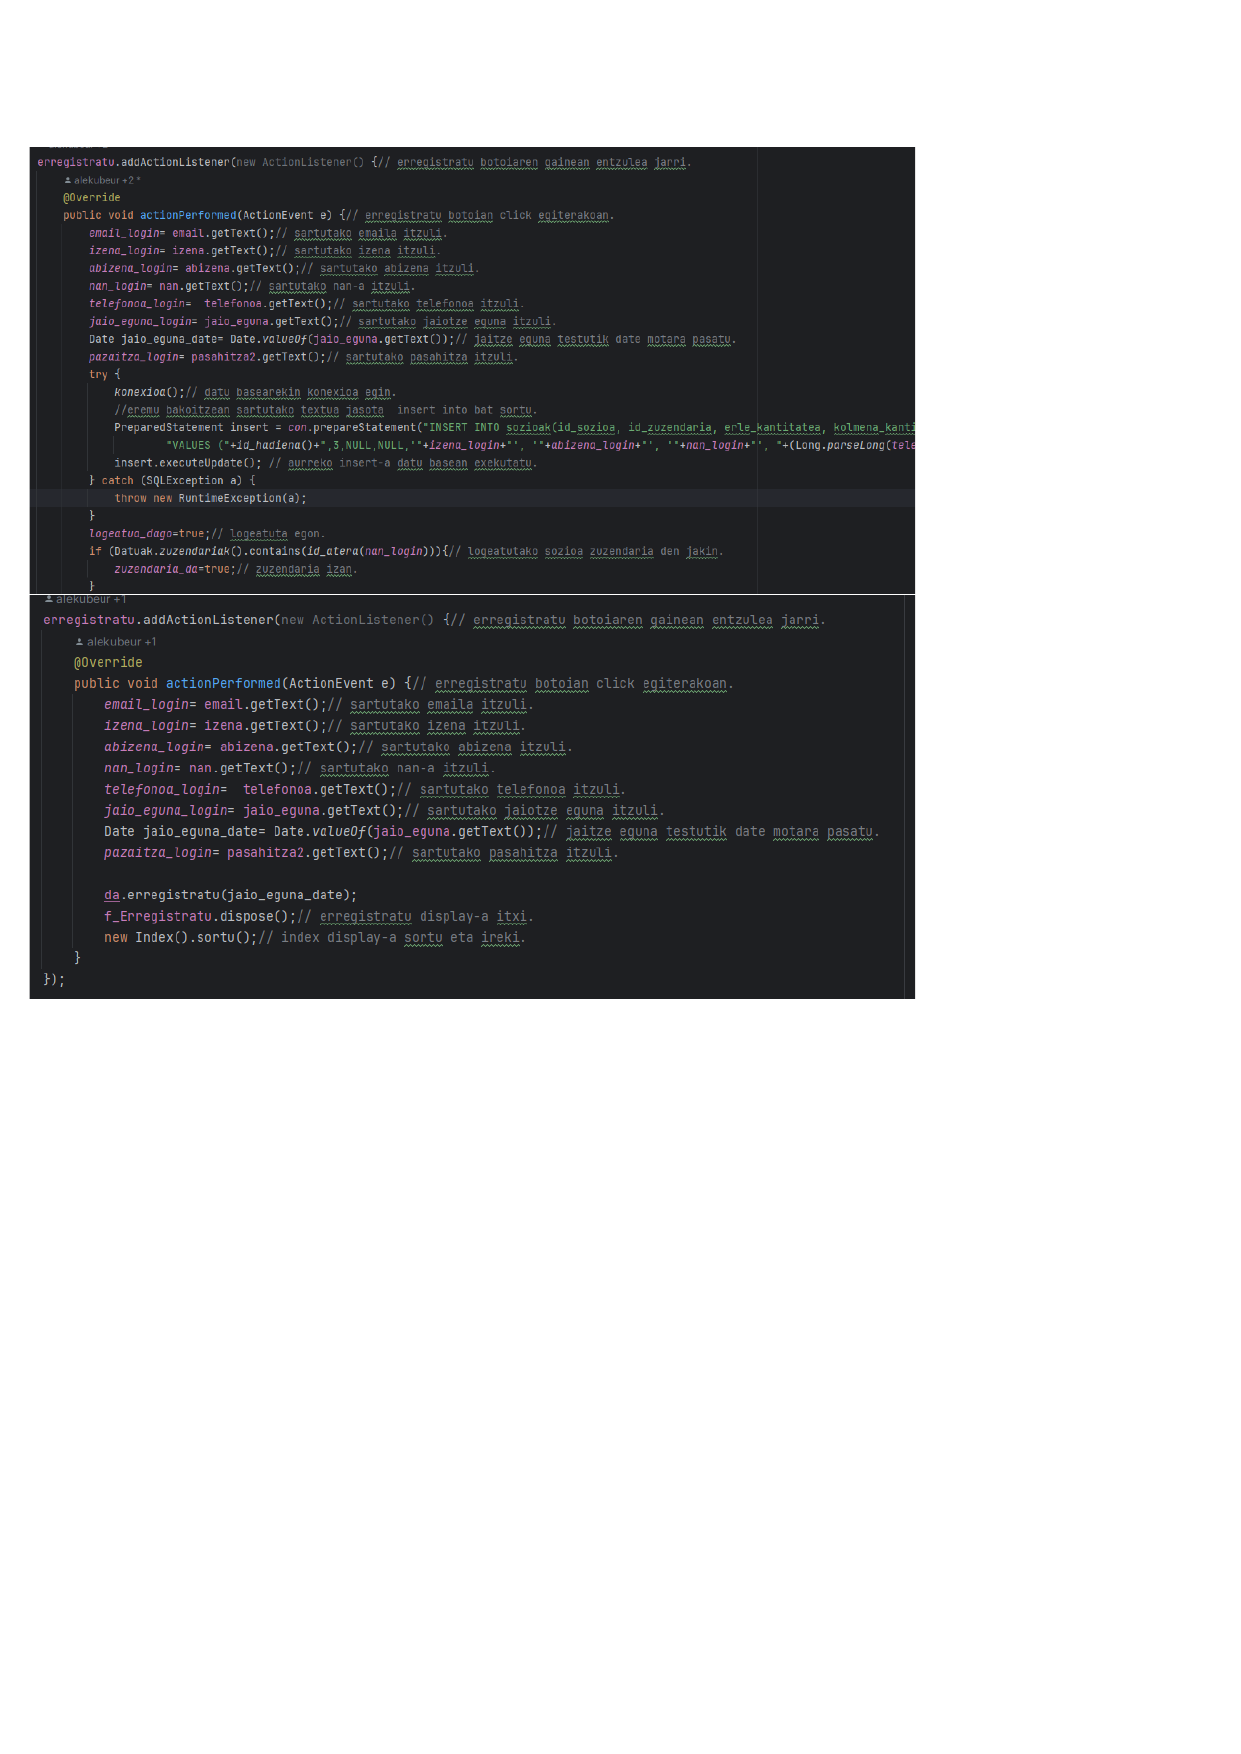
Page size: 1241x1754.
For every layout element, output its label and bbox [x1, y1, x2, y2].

picture [29, 595, 916, 999]
picture [29, 147, 916, 594]
